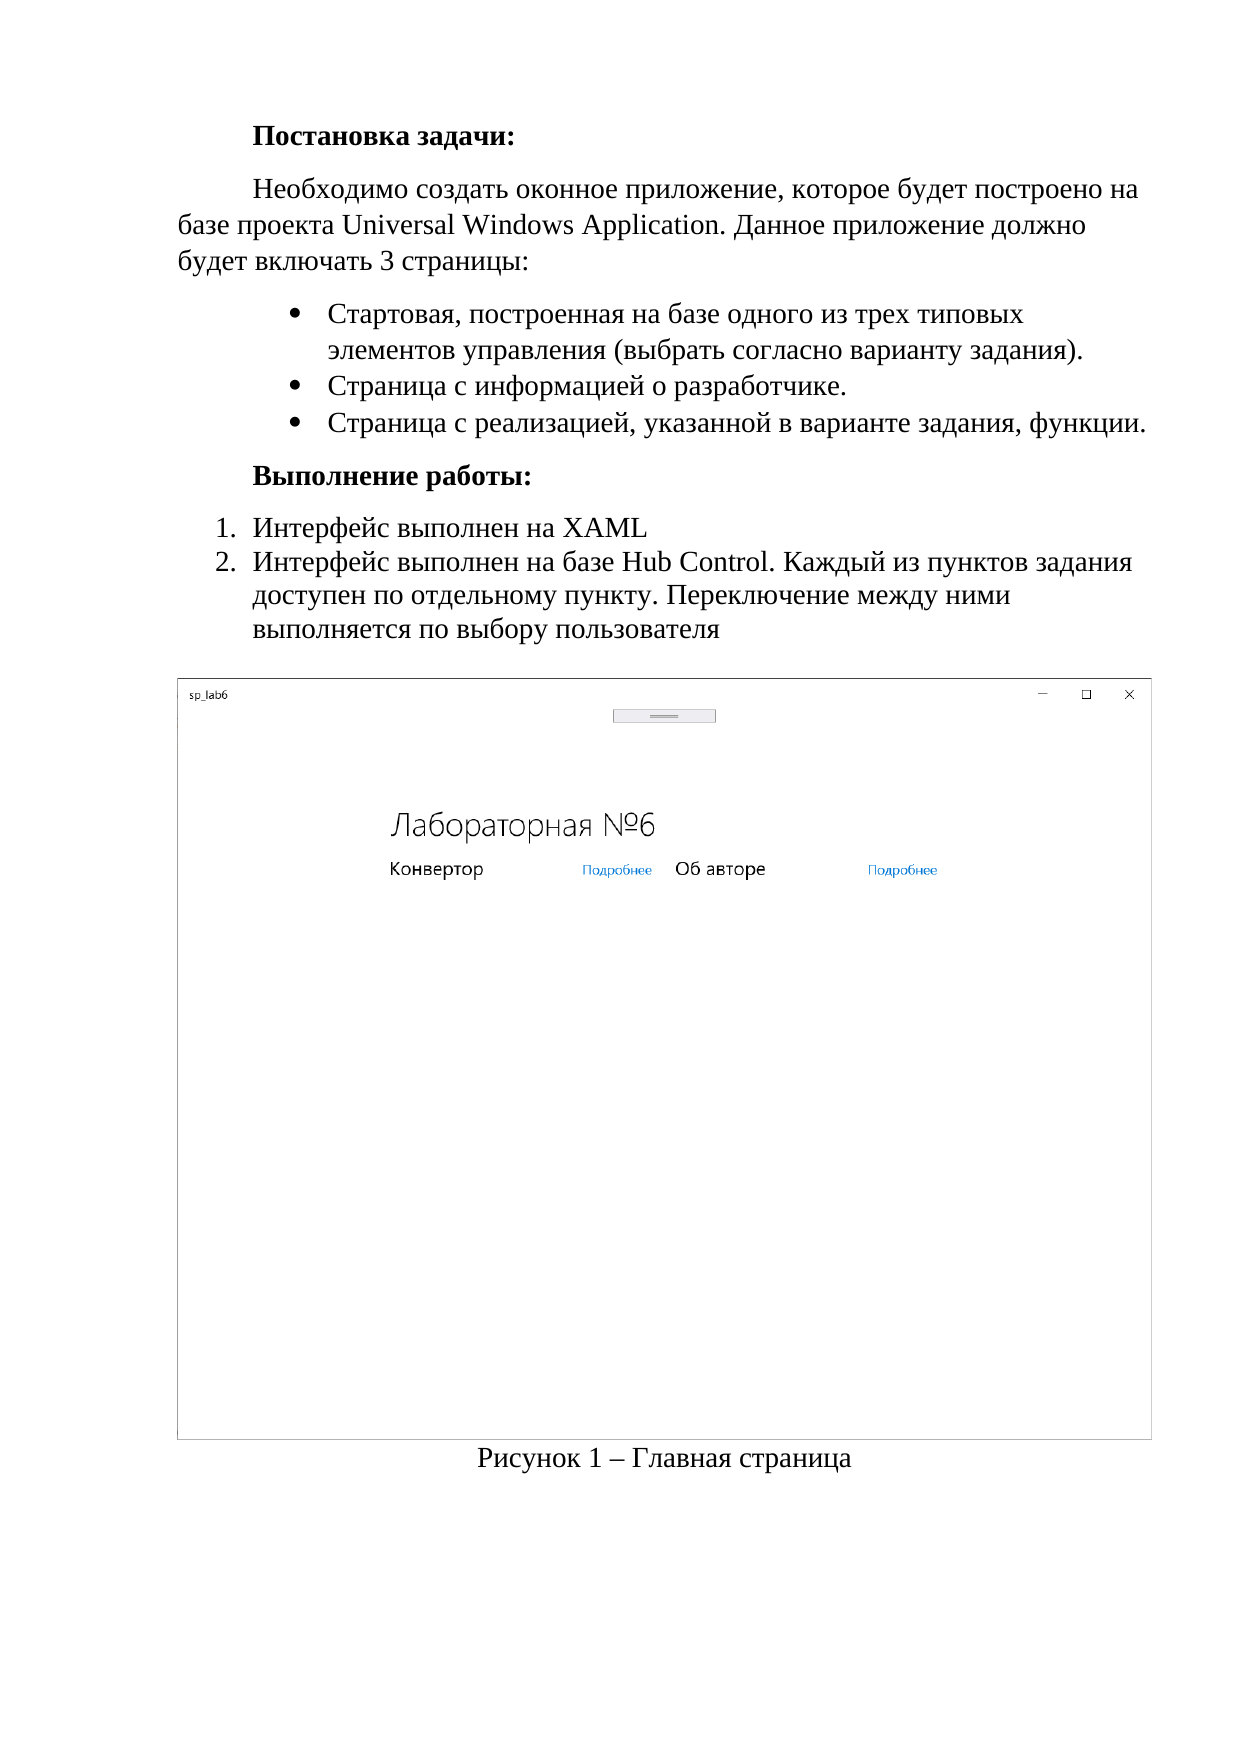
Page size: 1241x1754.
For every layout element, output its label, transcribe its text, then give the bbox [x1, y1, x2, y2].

list Интерфейс выполнен на XAML [215, 510, 1152, 544]
text Необходимо создать оконное приложение, которое будет построено на базе проекта Universal Windows Application. Данное приложение должно будет включать 3 страницы: [177, 171, 1152, 277]
text Выполнение работы: [177, 458, 1152, 491]
list Интерфейс выполнен на базе Hub Control. Каждый из пунктов задания доступен по отдельному пункту. Переключение между ними выполняется по выбору пользователя [215, 544, 1152, 644]
list Страница с реализацией, указанной в варианте задания, функции. [290, 405, 1152, 438]
text Постановка задачи: [177, 118, 1152, 152]
text Рисунок 1 – Главная страница [177, 1440, 1152, 1473]
picture [177, 678, 1152, 1440]
list Страница с информацией о разработчике. [290, 368, 1152, 402]
list Стартовая, построенная на базе одного из трех типовых элементов управления (выбрать согласно варианту задания). [290, 296, 1152, 366]
